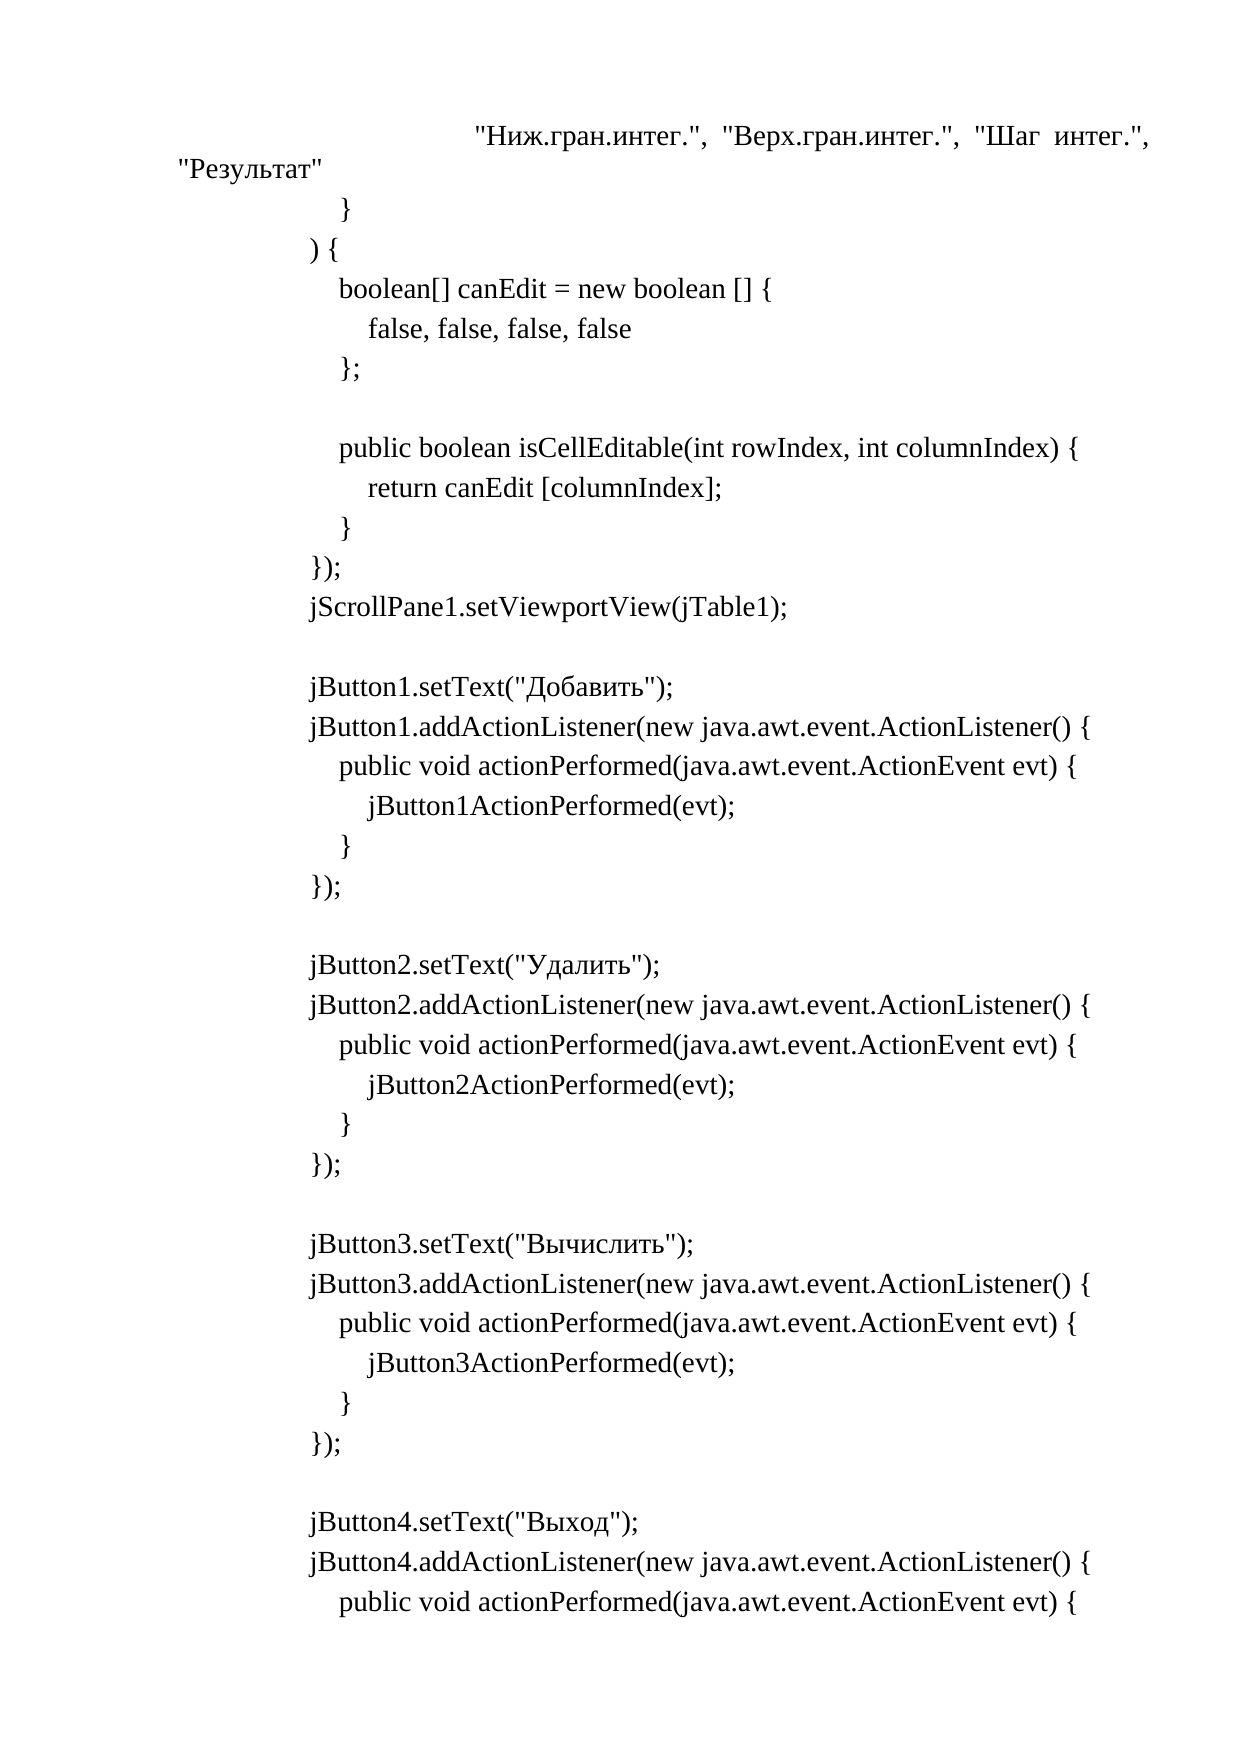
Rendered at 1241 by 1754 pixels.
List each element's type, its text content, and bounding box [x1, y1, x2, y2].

text } [177, 191, 1152, 225]
text } [177, 828, 1152, 862]
text jButton3.setText("Вычислить"); [177, 1226, 1152, 1259]
text "Ниж.гран.интег.", "Верх.гран.интег.", "Шаг интег.", "Результат" [177, 118, 1152, 185]
text public void actionPerformed(java.awt.event.ActionEvent evt) { [177, 1306, 1152, 1339]
text jButton3ActionPerformed(evt); [177, 1345, 1152, 1379]
text jButton2ActionPerformed(evt); [177, 1067, 1152, 1100]
text boolean[] canEdit = new boolean [] { [177, 271, 1152, 304]
text jButton1.setText("Добавить"); [177, 669, 1152, 702]
text return canEdit [columnIndex]; [177, 470, 1152, 503]
text }); [177, 868, 1152, 901]
text } [177, 1385, 1152, 1419]
text jButton2.addActionListener(new java.awt.event.ActionListener() { [177, 987, 1152, 1021]
text jButton4.addActionListener(new java.awt.event.ActionListener() { [177, 1544, 1152, 1578]
text public void actionPerformed(java.awt.event.ActionEvent evt) { [177, 1027, 1152, 1061]
text public void actionPerformed(java.awt.event.ActionEvent evt) { [177, 748, 1152, 782]
text jButton4.setText("Выход"); [177, 1504, 1152, 1538]
text public boolean isCellEditable(int rowIndex, int columnIndex) { [177, 430, 1152, 464]
text }); [177, 1425, 1152, 1458]
text false, false, false, false [177, 311, 1152, 344]
text jButton2.setText("Удалить"); [177, 947, 1152, 981]
text public void actionPerformed(java.awt.event.ActionEvent evt) { [177, 1584, 1152, 1618]
text jButton1ActionPerformed(evt); [177, 788, 1152, 822]
text ) { [177, 231, 1152, 265]
text }); [177, 1146, 1152, 1180]
text jScrollPane1.setViewportView(jTable1); [177, 589, 1152, 623]
text }; [177, 351, 1152, 384]
text } [177, 1107, 1152, 1140]
text jButton3.addActionListener(new java.awt.event.ActionListener() { [177, 1266, 1152, 1299]
text }); [177, 549, 1152, 583]
text } [177, 510, 1152, 543]
text jButton1.addActionListener(new java.awt.event.ActionListener() { [177, 709, 1152, 742]
